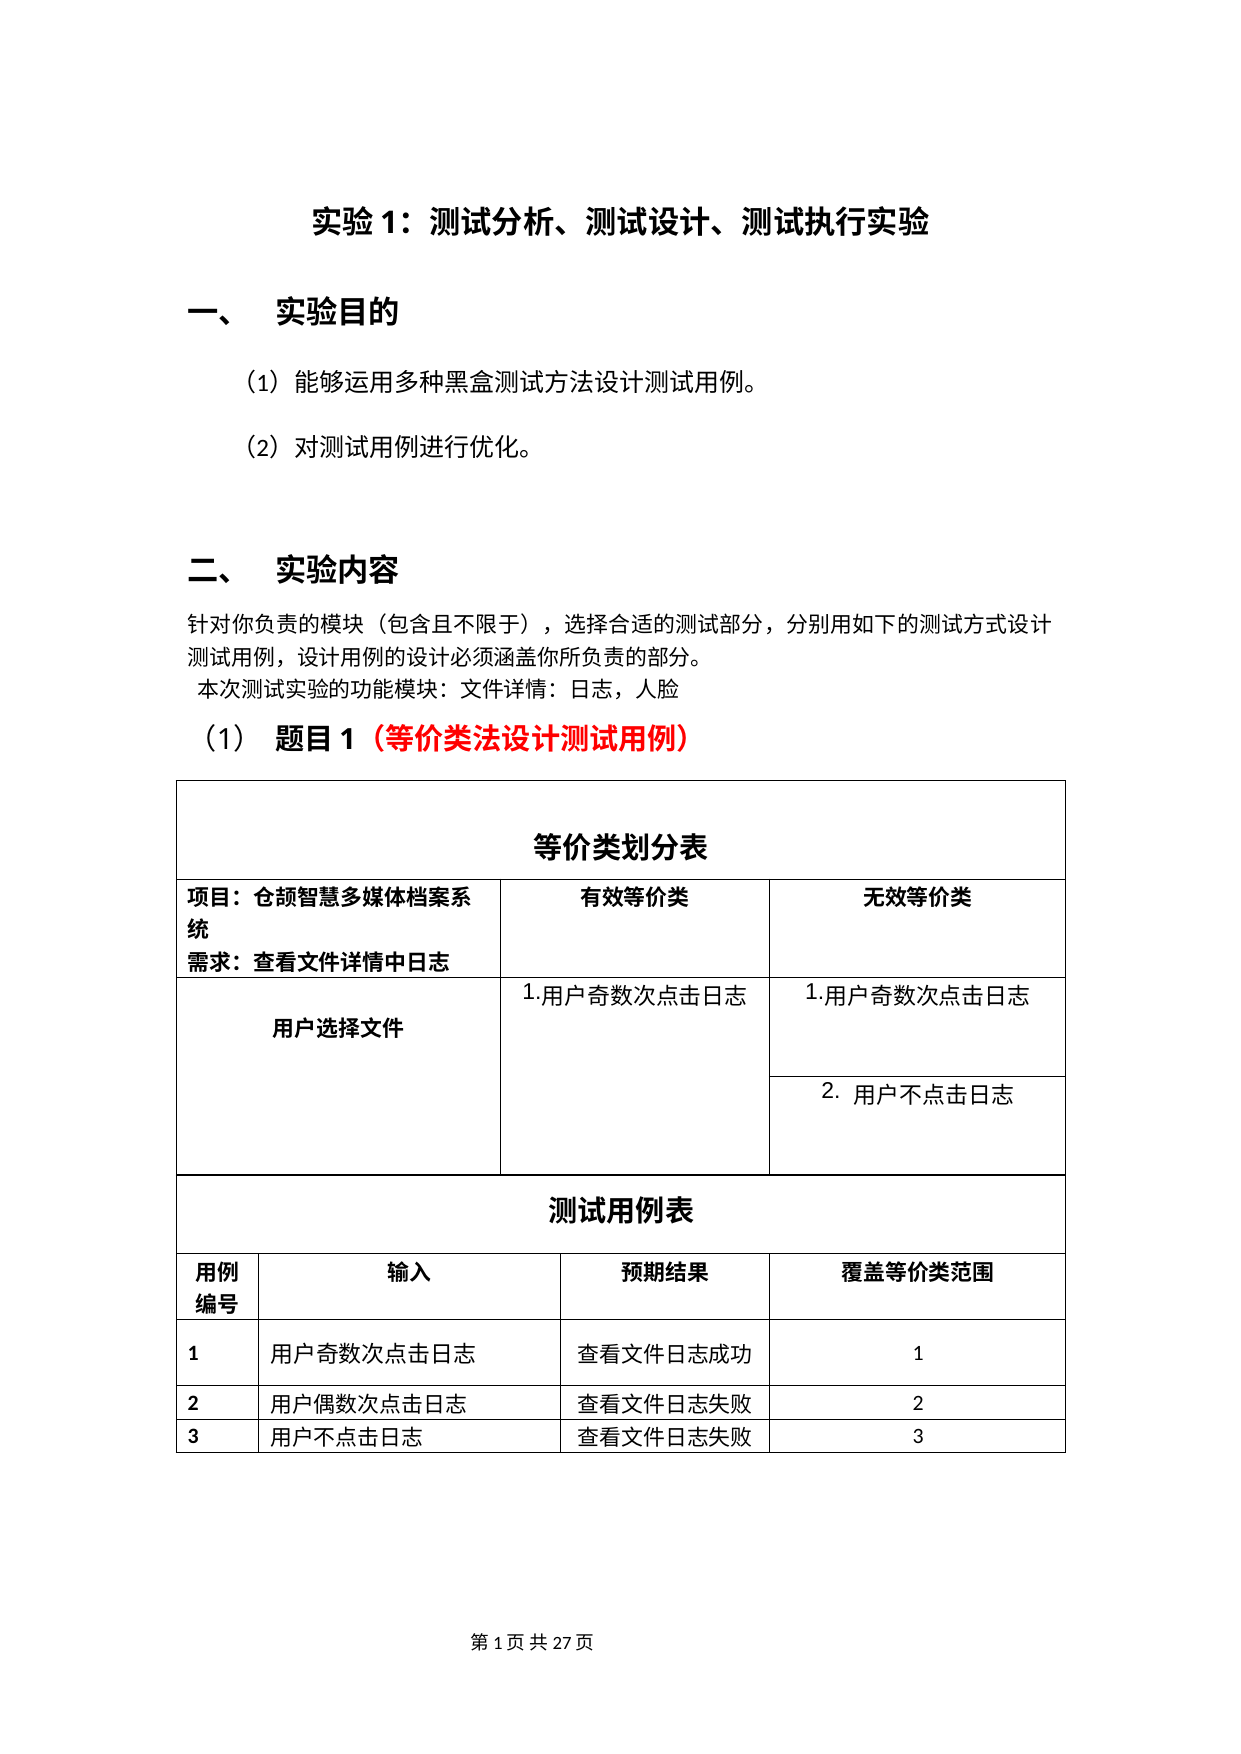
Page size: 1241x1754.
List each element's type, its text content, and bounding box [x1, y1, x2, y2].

table_cell 查看文件日志失败 [561, 1420, 769, 1452]
table_cell 用户不点击日志 [770, 1077, 1065, 1174]
title 实验内容 [187, 536, 1053, 601]
table_cell 输入 [259, 1254, 560, 1319]
table_header 测试用例表 [177, 1176, 1065, 1253]
table_cell 项目：仓颉智慧多媒体档案系统 需求：查看文件详情中日志 [177, 880, 500, 977]
table_cell 用户不点击日志 [259, 1420, 560, 1452]
table_cell 1 [177, 1320, 258, 1385]
table_cell 预期结果 [561, 1254, 769, 1319]
table_cell 2 [177, 1386, 258, 1419]
table_cell 用例编号 [177, 1254, 258, 1319]
table_cell 覆盖等价类范围 [770, 1254, 1065, 1319]
table_cell 2 [770, 1386, 1065, 1419]
table_cell 有效等价类 [501, 880, 769, 977]
table_cell 3 [177, 1420, 258, 1452]
table_cell 1.用户奇数次点击日志 [501, 978, 769, 1174]
title 实验1：测试分析、测试设计、测试执行实验 [187, 187, 1053, 252]
text 本次测试实验的功能模块：文件详情：日志，人脸 [187, 672, 1053, 704]
table_cell 用户偶数次点击日志 [259, 1386, 560, 1419]
table_cell 查看文件日志失败 [561, 1386, 769, 1419]
table_cell 用户选择文件 [177, 978, 500, 1174]
text （2）对测试用例进行优化。 [187, 413, 1053, 478]
table_header 等价类划分表 [177, 781, 1065, 878]
table_cell 用户奇数次点击日志 [259, 1320, 560, 1385]
text （1）能够运用多种黑盒测试方法设计测试用例。 [187, 348, 1053, 413]
title 实验目的 [187, 277, 1053, 342]
table_cell 3 [770, 1420, 1065, 1452]
text 针对你负责的模块（包含且不限于），选择合适的测试部分，分别用如下的测试方式设计测试用例，设计用例的设计必须涵盖你所负责的部分。 [187, 607, 1053, 672]
table_cell 查看文件日志成功 [561, 1320, 769, 1385]
table_cell 1.用户奇数次点击日志 [770, 978, 1065, 1076]
table_cell 1 [770, 1320, 1065, 1385]
subtitle 题目1（等价类法设计测试用例） [187, 704, 1053, 769]
table_cell 无效等价类 [770, 880, 1065, 977]
